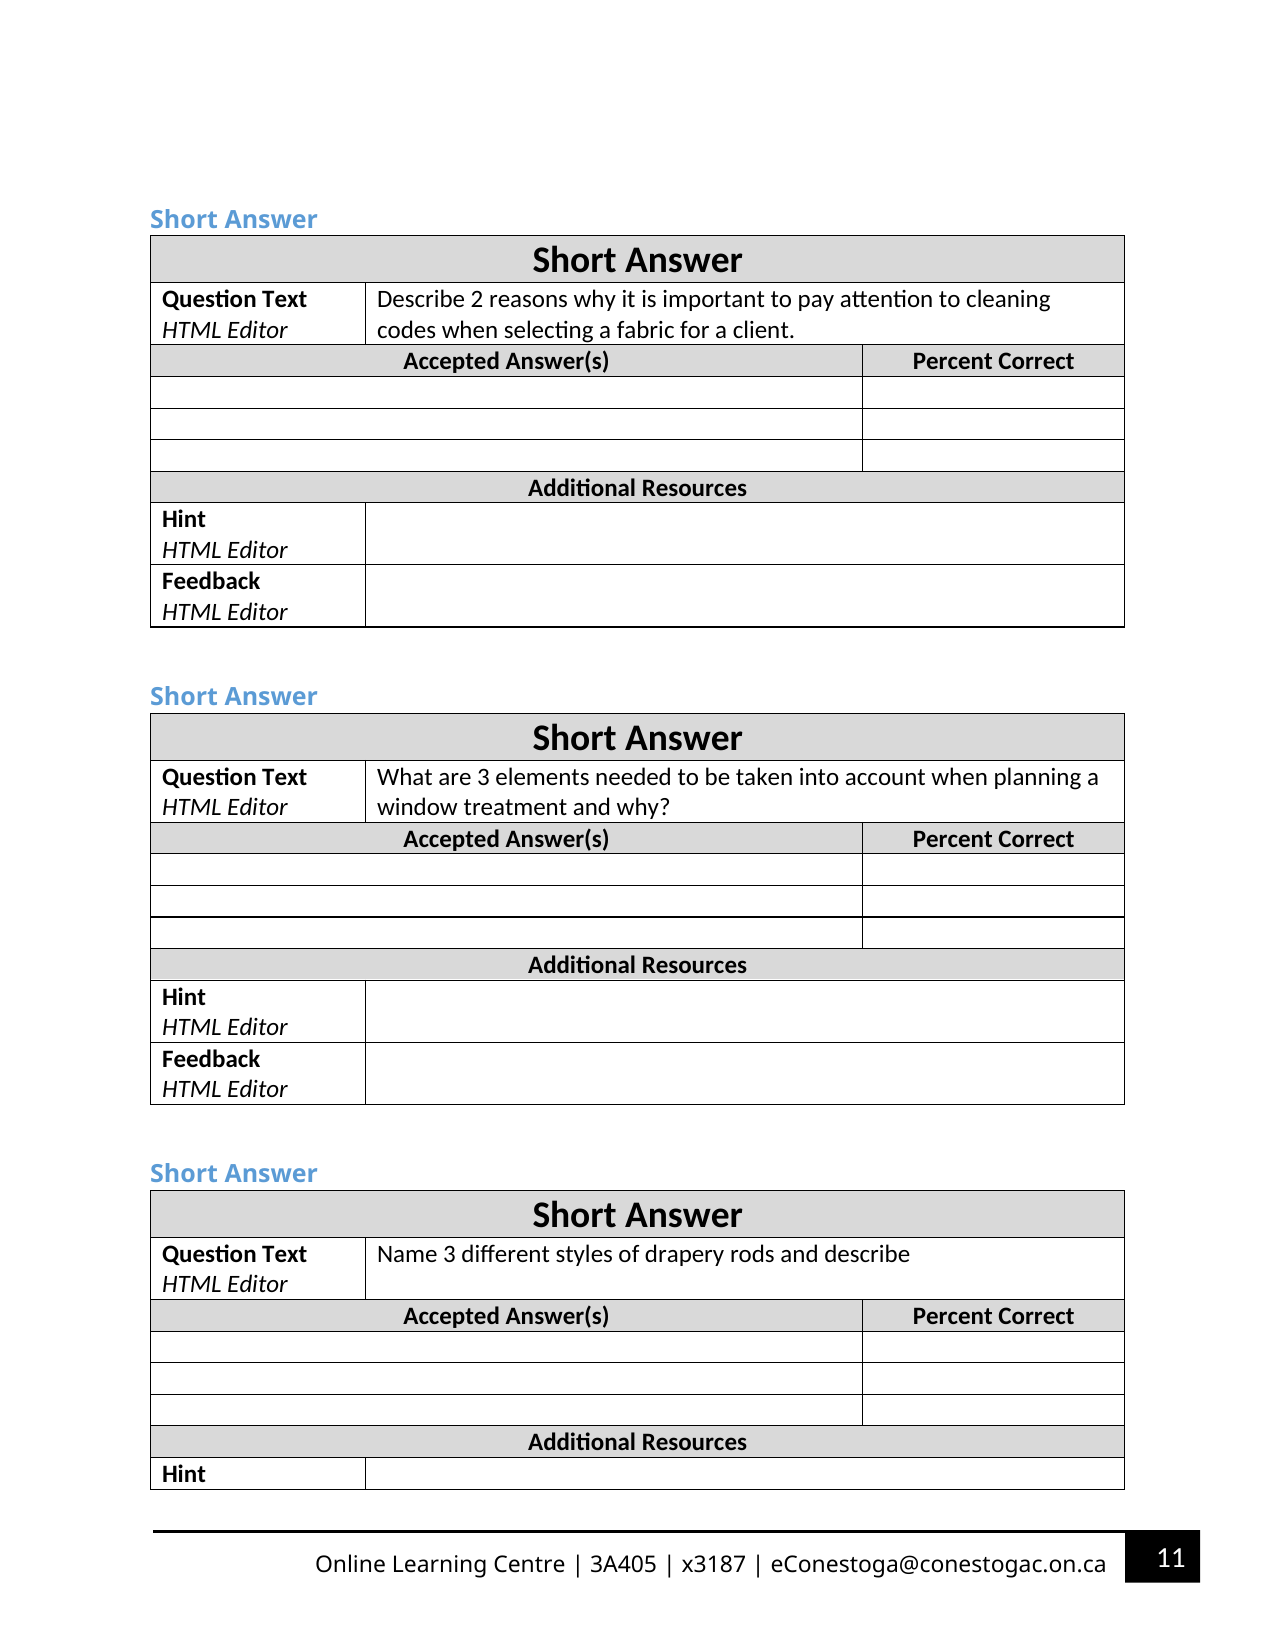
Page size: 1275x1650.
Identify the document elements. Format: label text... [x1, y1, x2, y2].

table_cell [366, 503, 1124, 564]
table_cell [151, 1395, 862, 1425]
table_cell Name 3 different styles of drapery rods and describe [366, 1238, 1124, 1299]
table_cell [863, 440, 1124, 471]
table_cell Accepted Answer(s) [151, 823, 862, 853]
table_cell [151, 918, 862, 948]
table_cell [863, 918, 1124, 948]
table_cell Additional Resources [151, 949, 1124, 979]
table_header Short Answer [151, 1191, 1124, 1237]
table_cell [863, 1332, 1124, 1362]
table_cell [366, 565, 1124, 626]
table_header Short Answer [151, 714, 1124, 760]
table_cell Hint HTML Editor [151, 503, 365, 564]
table_cell [151, 377, 862, 407]
table_cell Percent Correct [863, 823, 1124, 853]
table_cell [151, 1332, 862, 1362]
table_cell [863, 854, 1124, 885]
table_cell Accepted Answer(s) [151, 345, 862, 376]
table_cell Question Text HTML Editor [151, 761, 365, 822]
table_cell [151, 854, 862, 885]
table_cell [151, 440, 862, 471]
table_cell Additional Resources [151, 1426, 1124, 1457]
table_cell Feedback HTML Editor [151, 1043, 365, 1104]
table_cell [151, 886, 862, 916]
table_cell [863, 1395, 1124, 1425]
table_cell Question Text HTML Editor [151, 1238, 365, 1299]
table_cell Hint HTML Editor [151, 1458, 365, 1488]
table_cell Percent Correct [863, 1300, 1124, 1331]
table_cell [863, 886, 1124, 916]
table_cell Question Text HTML Editor [151, 283, 365, 344]
table_cell Describe 2 reasons why it is important to pay attention to cleaning codes when selecting a fabric for a client. [366, 283, 1124, 344]
table_cell What are 3 elements needed to be taken into account when planning a window treatment and why? [366, 761, 1124, 822]
table_cell [863, 409, 1124, 439]
table_cell [151, 1363, 862, 1394]
table_cell [366, 981, 1124, 1042]
table_header Short Answer [151, 236, 1124, 282]
table_cell [863, 377, 1124, 407]
table_cell Percent Correct [863, 345, 1124, 376]
text Short Answer [150, 201, 1125, 235]
table_cell [366, 1458, 1124, 1488]
table_cell [366, 1043, 1124, 1104]
table_cell [863, 1363, 1124, 1394]
table_cell [151, 409, 862, 439]
table_cell Feedback HTML Editor [151, 565, 365, 626]
text Short Answer [150, 1156, 1125, 1190]
table_cell Additional Resources [151, 472, 1124, 502]
table_cell Accepted Answer(s) [151, 1300, 862, 1331]
text Short Answer [150, 679, 1125, 713]
table_cell Hint HTML Editor [151, 981, 365, 1042]
